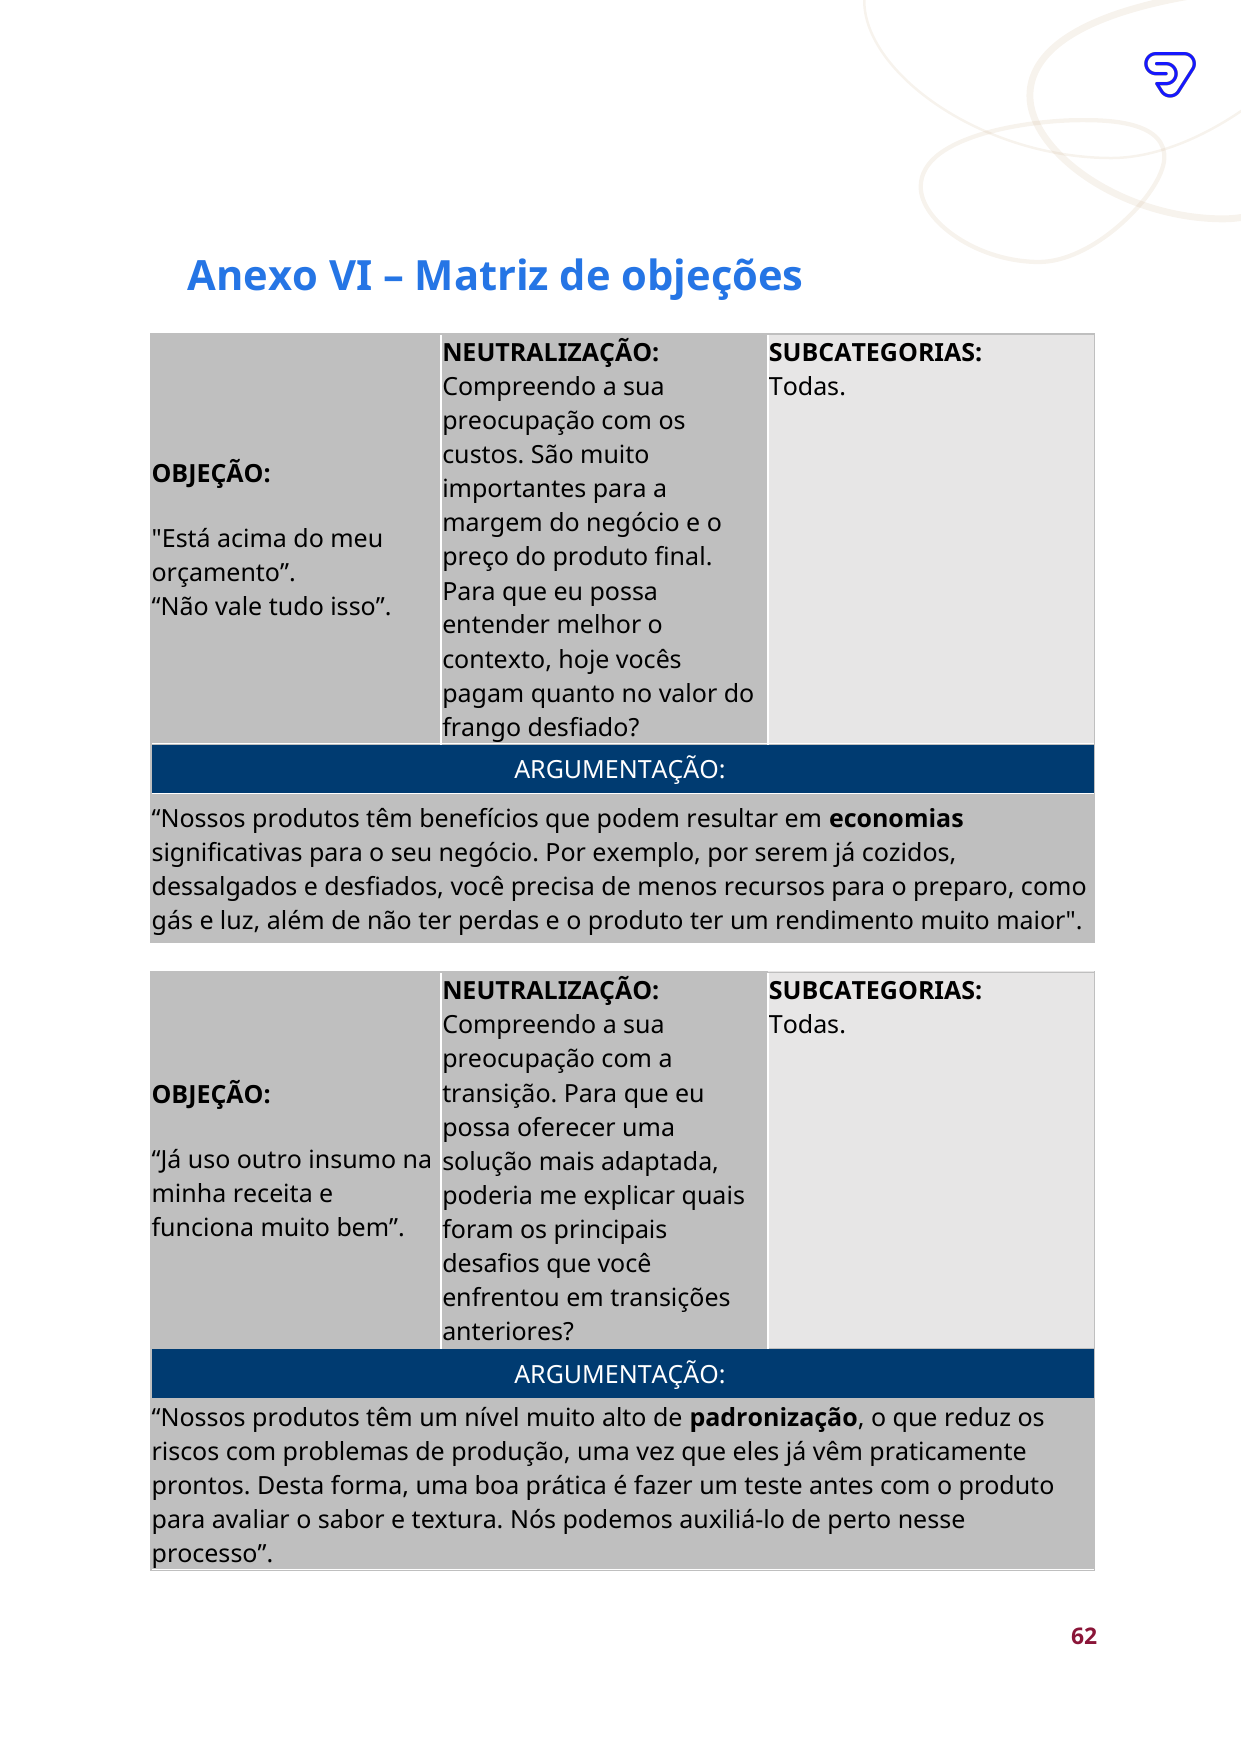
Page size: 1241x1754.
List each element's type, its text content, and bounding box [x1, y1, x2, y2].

table_cell ARGUMENTAÇÃO: [152, 745, 1094, 793]
table_header NEUTRALIZAÇÃO: Compreendo a sua preocupação com a transição. Para que eu possa oferecer uma solução mais adaptada, poderia me explicar quais foram os principais desafios que você enfrentou em transições anteriores? [442, 973, 767, 1348]
table_header OBJEÇÃO: "Está acima do meu orçamento”. “Não vale tudo isso”. [152, 335, 440, 743]
picture [1142, 52, 1197, 98]
table_header OBJEÇÃO: “Já uso outro insumo na minha receita e funciona muito bem”. [152, 973, 440, 1348]
table_cell “Nossos produtos têm benefícios que podem resultar em economias significativas para o seu negócio. Por exemplo, por serem já cozidos, dessalgados e desfiados, você precisa de menos recursos para o preparo, como gás e luz, além de não ter perdas e o produto ter um rendimento muito maior". [152, 795, 1094, 942]
table_header NEUTRALIZAÇÃO: Compreendo a sua preocupação com os custos. São muito importantes para a margem do negócio e o preço do produto final. Para que eu possa entender melhor o contexto, hoje vocês pagam quanto no valor do frango desfiado? [442, 335, 767, 743]
text Anexo VI – Matriz de objeções [187, 246, 1097, 303]
table_header SUBCATEGORIAS: Todas. [769, 973, 1094, 1348]
table_header SUBCATEGORIAS: Todas. [769, 335, 1094, 743]
table_cell ARGUMENTAÇÃO: [152, 1349, 1094, 1398]
table_cell “Nossos produtos têm um nível muito alto de padronização, o que reduz os riscos com problemas de produção, uma vez que eles já vêm praticamente prontos. Desta forma, uma boa prática é fazer um teste antes com o produto para avaliar o sabor e textura. Nós podemos auxiliá-lo de perto nesse processo”. [152, 1399, 1094, 1569]
